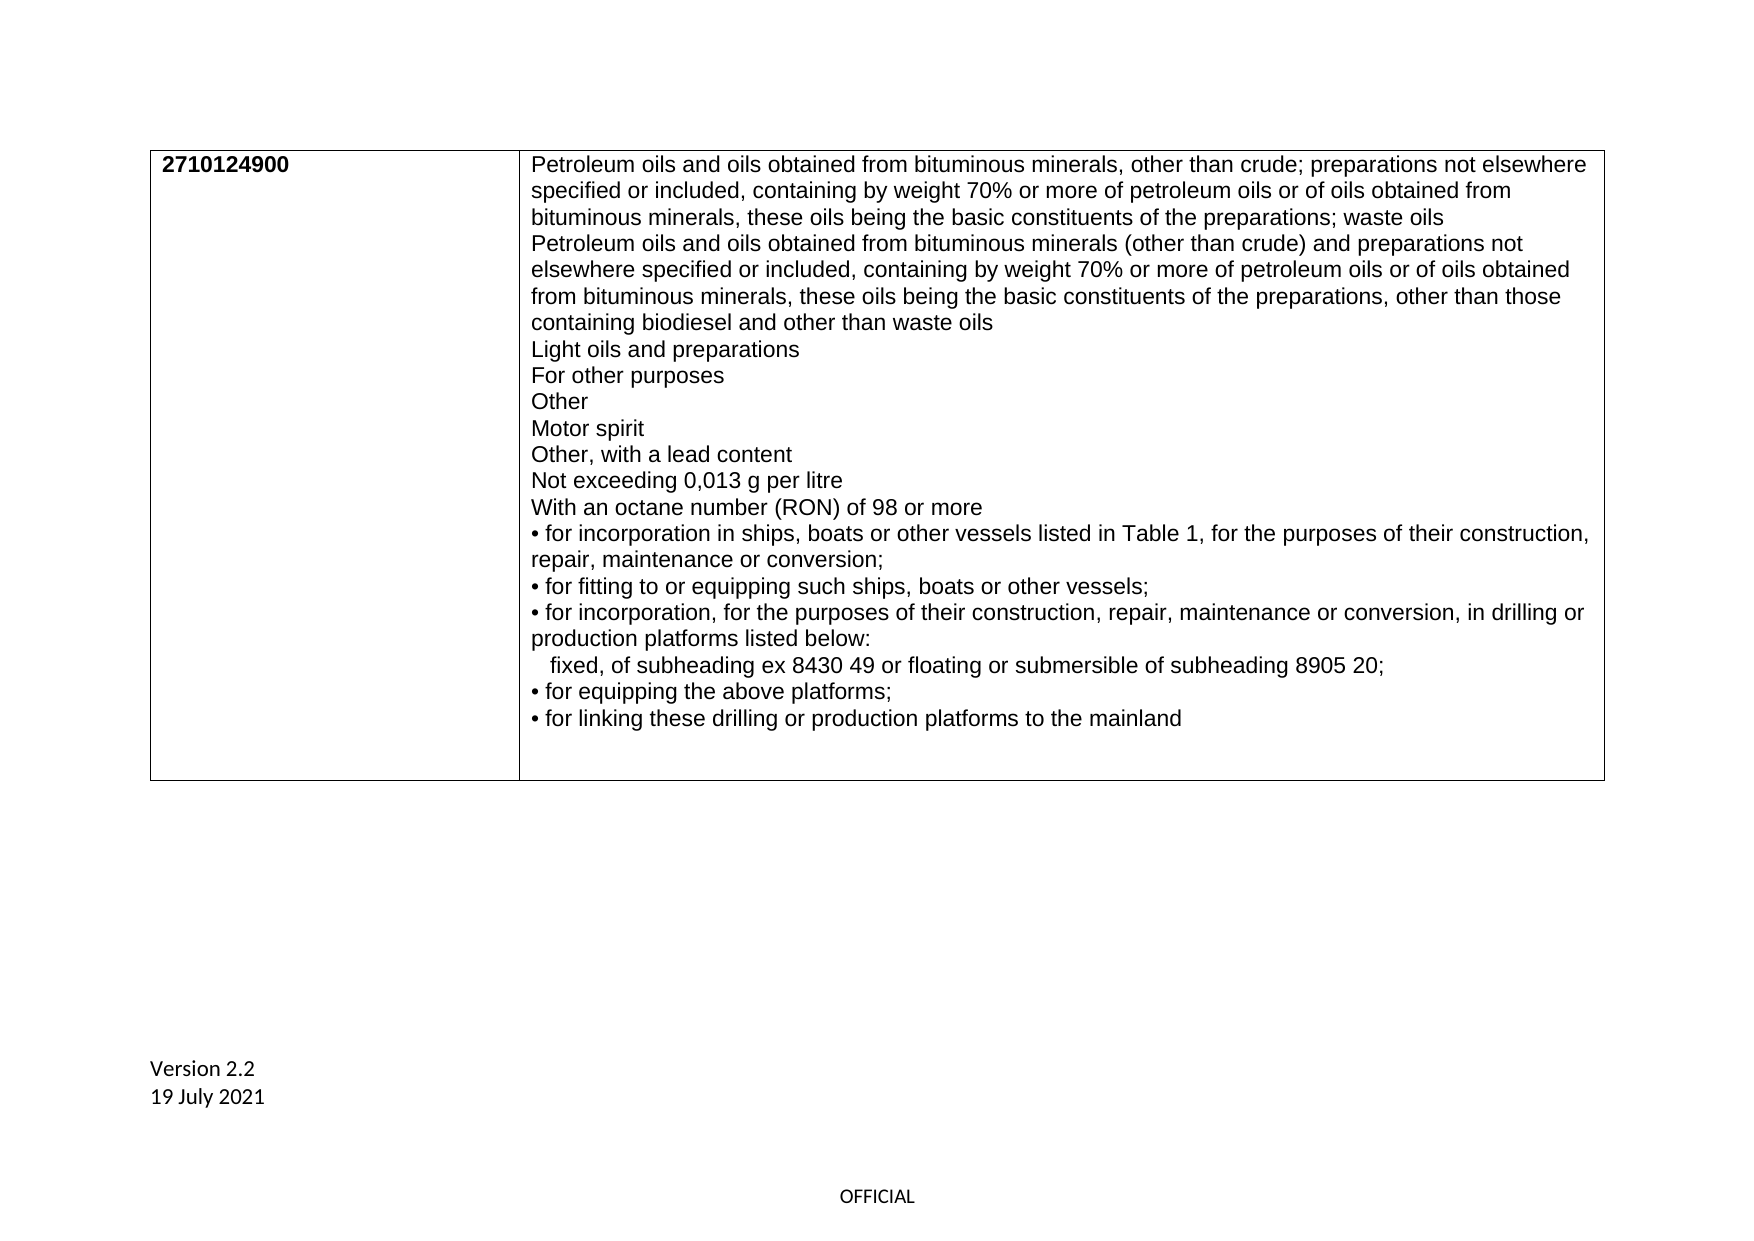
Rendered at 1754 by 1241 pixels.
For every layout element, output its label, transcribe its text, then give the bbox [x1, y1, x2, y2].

table_cell Petroleum oils and oils obtained from bituminous minerals, other than crude; preparations not elsewhere specified or included, containing by weight 70% or more of petroleum oils or of oils obtained from bituminous minerals, these oils being the basic constituents of the preparations; waste oils Petroleum oils and oils obtained from bituminous minerals (other than crude) and preparations not elsewhere specified or included, containing by weight 70% or more of petroleum oils or of oils obtained from bituminous minerals, these oils being the basic constituents of the preparations, other than those containing biodiesel and other than waste oils Light oils and preparations For other purposes Other Motor spirit Other, with a lead content Not exceeding 0,013 g per litre With an octane number (RON) of 98 or more • for incorporation in ships, boats or other vessels listed in Table 1, for the purposes of their construction, repair, maintenance or conversion; • for fitting to or equipping such ships, boats or other vessels; • for incorporation, for the purposes of their construction, repair, maintenance or conversion, in drilling or production platforms listed below: fixed, of subheading ex 8430 49 or floating or submersible of subheading 8905 20; • for equipping the above platforms; • for linking these drilling or production platforms to the mainland [520, 151, 1604, 780]
table_cell 2710124900 [151, 151, 519, 780]
